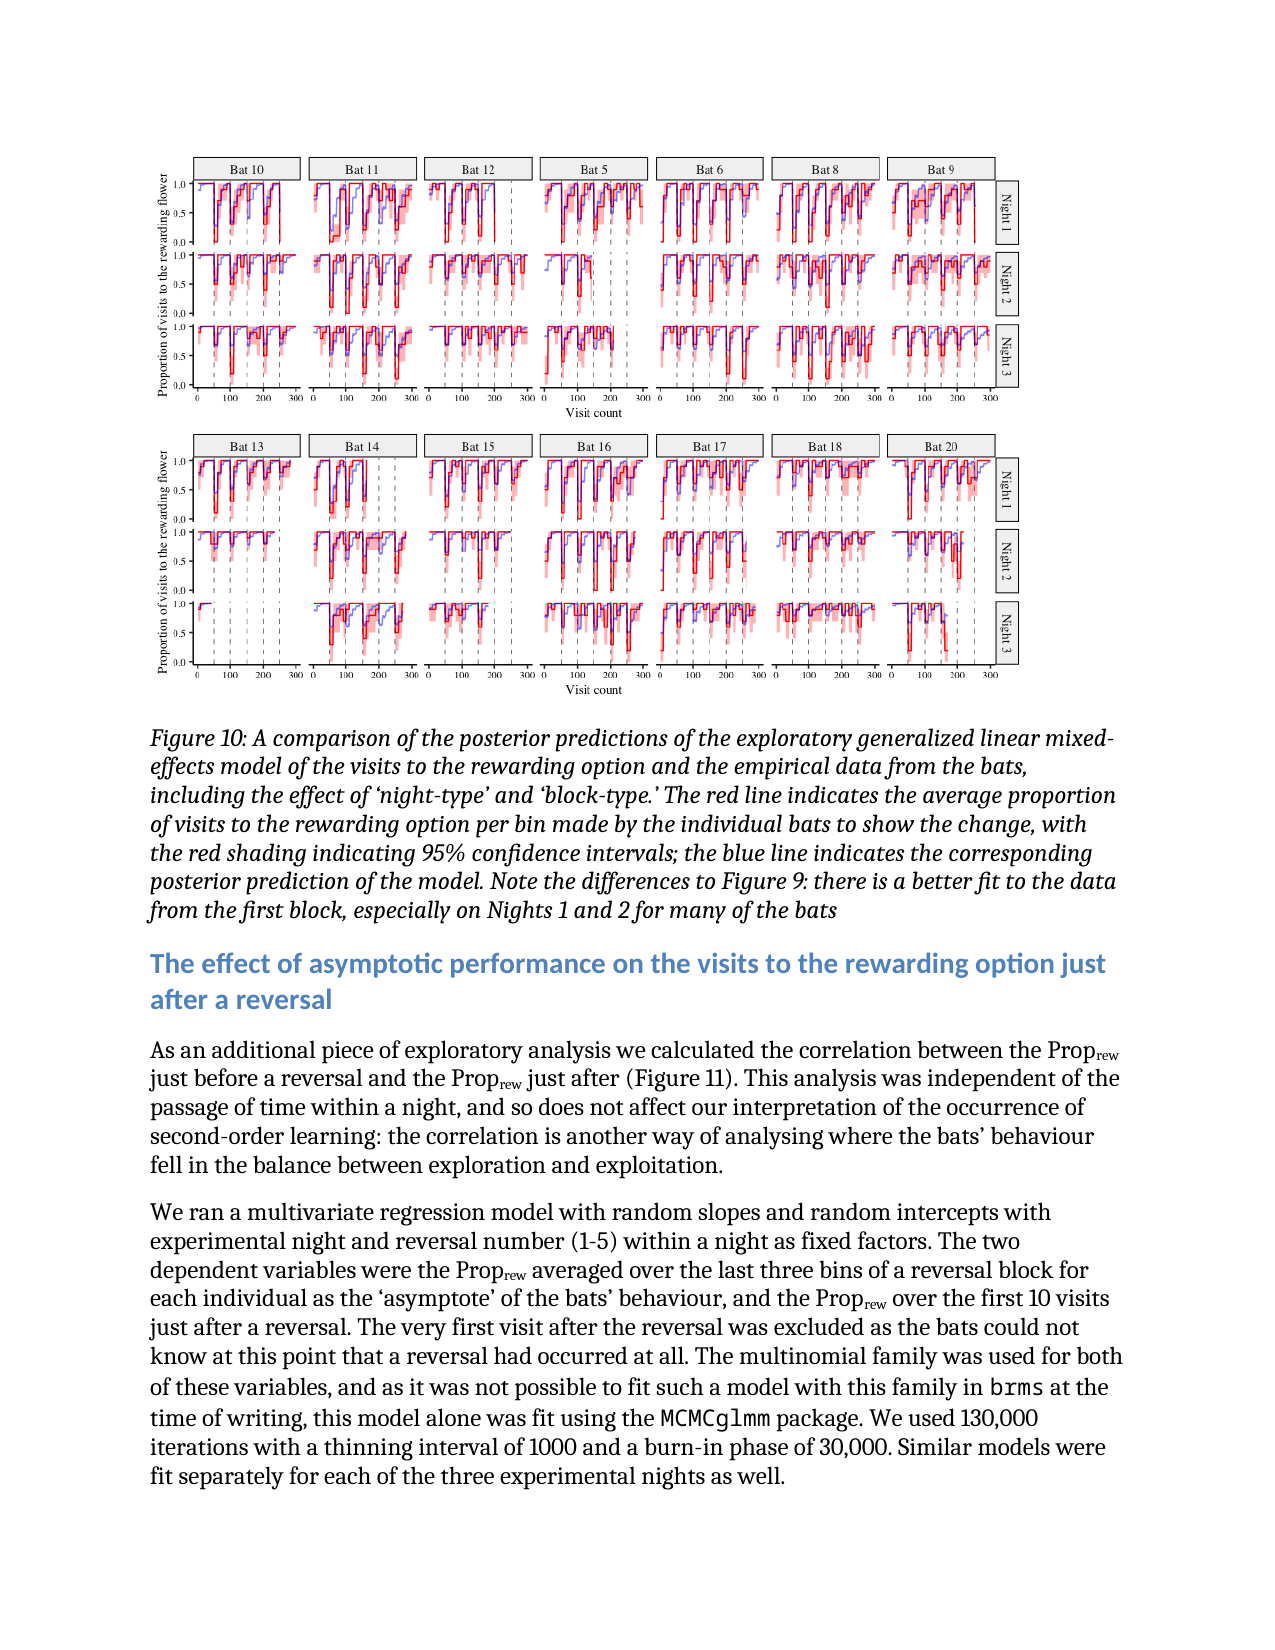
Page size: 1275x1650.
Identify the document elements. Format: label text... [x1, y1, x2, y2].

text As an additional piece of exploratory analysis we calculated the correlation between the Proprew just before a reversal and the Proprew just after (Figure 11). This analysis was independent of the passage of time within a night, and so does not affect our interpretation of the occurrence of second-order learning: the correlation is another way of analysing where the bats’ behaviour fell in the balance between exploration and exploitation. [150, 1036, 1125, 1179]
text Figure 10: A comparison of the posterior predictions of the exploratory generalized linear mixed-effects model of the visits to the rewarding option and the empirical data from the bats, including the effect of ‘night-type’ and ‘block-type.’ The red line indicates the average proportion of visits to the rewarding option per bin made by the individual bats to show the change, with the red shading indicating 95% confidence intervals; the blue line indicates the corresponding posterior prediction of the model. Note the differences to Figure 9: there is a better fit to the data from the first block, especially on Nights 1 and 2 for many of the bats [150, 723, 1125, 925]
subtitle The effect of asymptotic performance on the visits to the rewarding option just after a reversal [150, 946, 1125, 1017]
text We ran a multivariate regression model with random slopes and random intercepts with experimental night and reversal number (1-5) within a night as fixed factors. The two dependent variables were the Proprew averaged over the last three bins of a reversal block for each individual as the ‘asymptote’ of the bats’ behaviour, and the Proprew over the first 10 visits just after a reversal. The very first visit after the reversal was excluded as the bats could not know at this point that a reversal had occurred at all. The multinomial family was used for both of these variables, and as it was not possible to fit such a model with this family in brms at the time of writing, this model alone was fit using the MCMCglmm package. We used 130,000 iterations with a thinning interval of 1000 and a burn-in phase of 30,000. Similar models were fit separately for each of the three experimental nights as well. [150, 1198, 1125, 1491]
picture [150, 150, 1025, 703]
